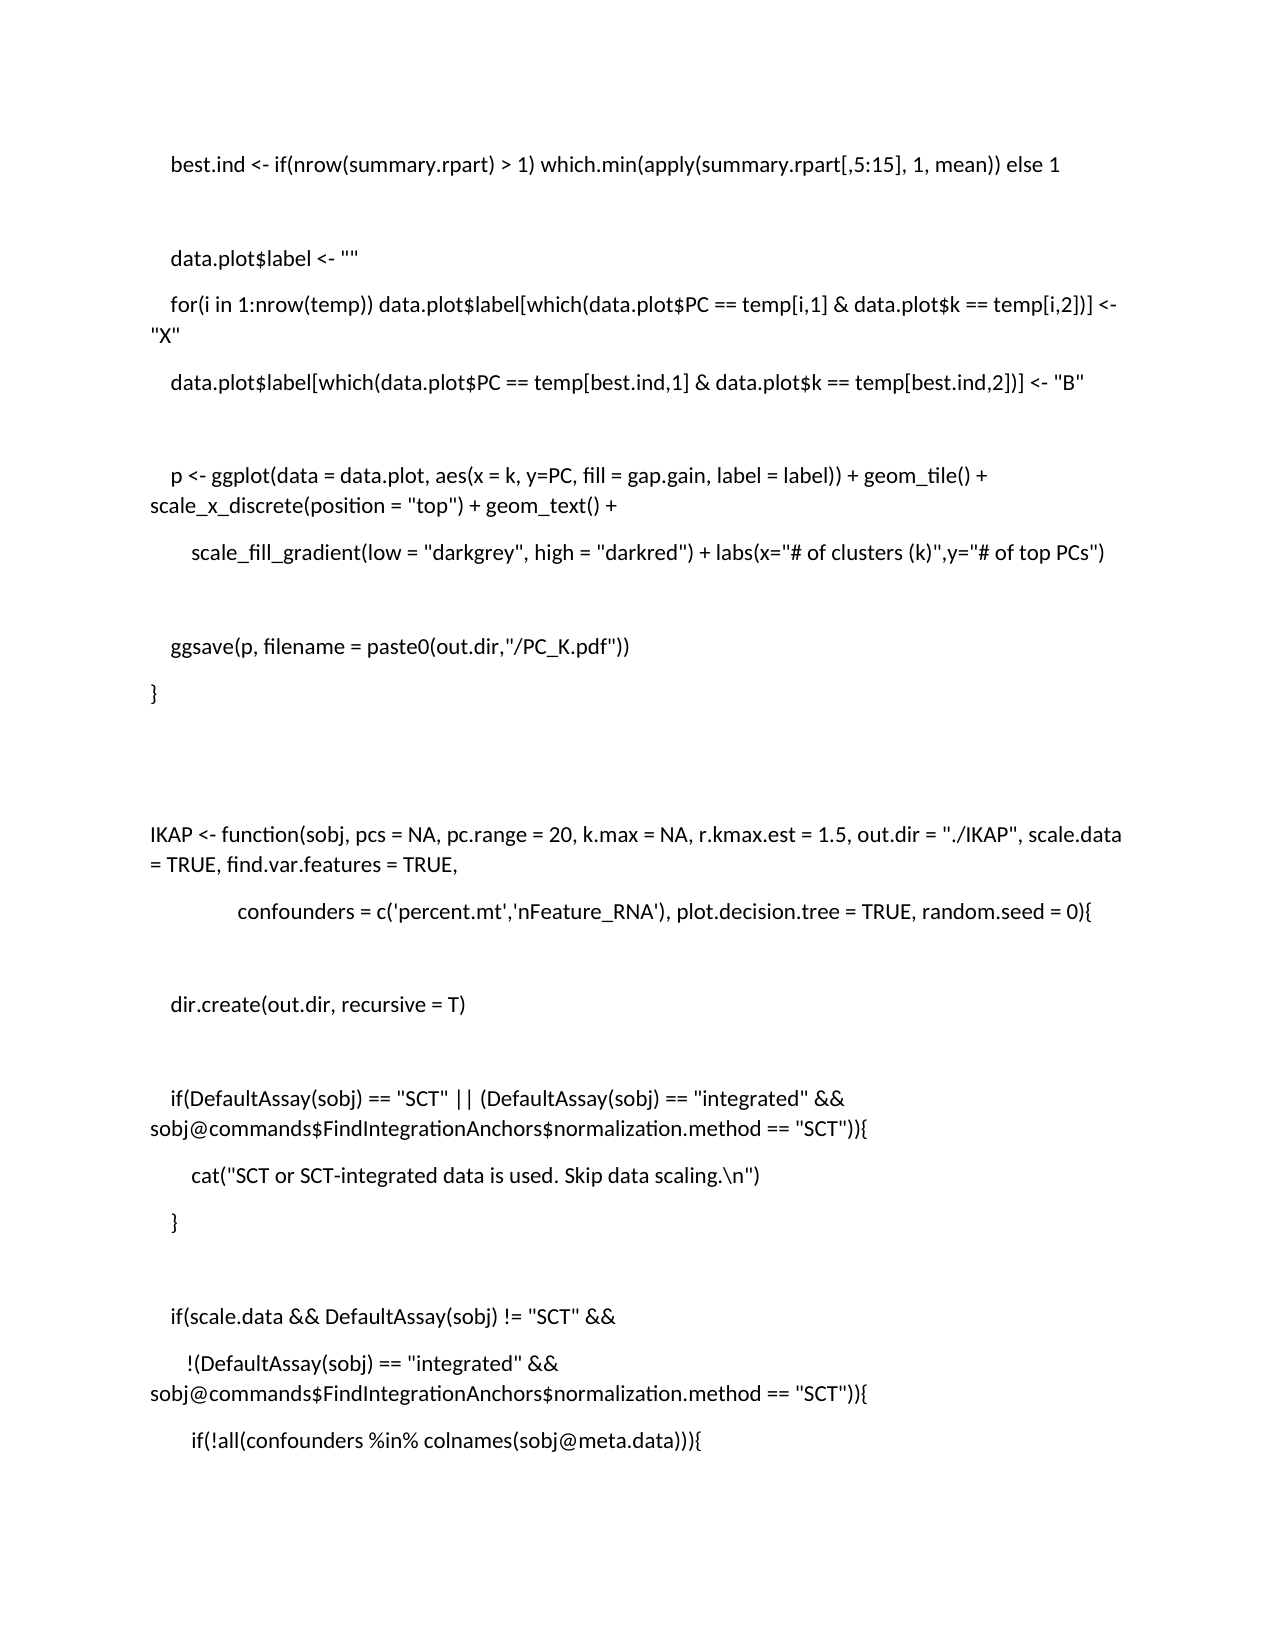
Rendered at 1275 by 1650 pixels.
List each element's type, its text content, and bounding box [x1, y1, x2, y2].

text if(!all(confounders %in% colnames(sobj@meta.data))){ [150, 1426, 1125, 1454]
text p <- ggplot(data = data.plot, aes(x = k, y=PC, fill = gap.gain, label = label)) + geom_tile() + scale_x_discrete(position = "top") + geom_text() + [150, 461, 1125, 520]
text if(scale.data && DefaultAssay(sobj) != "SCT" && [150, 1302, 1125, 1330]
text scale_fill_gradient(low = "darkgrey", high = "darkred") + labs(x="# of clusters (k)",y="# of top PCs") [150, 538, 1125, 567]
text } [150, 1208, 1125, 1236]
text for(i in 1:nrow(temp)) data.plot$label[which(data.plot$PC == temp[i,1] & data.plot$k == temp[i,2])] <- "X" [150, 291, 1125, 349]
text confounders = c('percent.mt','nFeature_RNA'), plot.decision.tree = TRUE, random.seed = 0){ [150, 897, 1125, 925]
text data.plot$label[which(data.plot$PC == temp[best.ind,1] & data.plot$k == temp[best.ind,2])] <- "B" [150, 368, 1125, 396]
text if(DefaultAssay(sobj) == "SCT" || (DefaultAssay(sobj) == "integrated" && sobj@commands$FindIntegrationAnchors$normalization.method == "SCT")){ [150, 1084, 1125, 1143]
text ggsave(p, filename = paste0(out.dir,"/PC_K.pdf")) [150, 632, 1125, 660]
text cat("SCT or SCT-integrated data is used. Skip data scaling.\n") [150, 1161, 1125, 1189]
text } [150, 679, 1125, 707]
text dir.create(out.dir, recursive = T) [150, 991, 1125, 1019]
text data.plot$label <- "" [150, 244, 1125, 272]
text !(DefaultAssay(sobj) == "integrated" && sobj@commands$FindIntegrationAnchors$normalization.method == "SCT")){ [150, 1349, 1125, 1407]
text best.ind <- if(nrow(summary.rpart) > 1) which.min(apply(summary.rpart[,5:15], 1, mean)) else 1 [150, 150, 1125, 178]
text IKAP <- function(sobj, pcs = NA, pc.range = 20, k.max = NA, r.kmax.est = 1.5, out.dir = "./IKAP", scale.data = TRUE, find.var.features = TRUE, [150, 820, 1125, 878]
